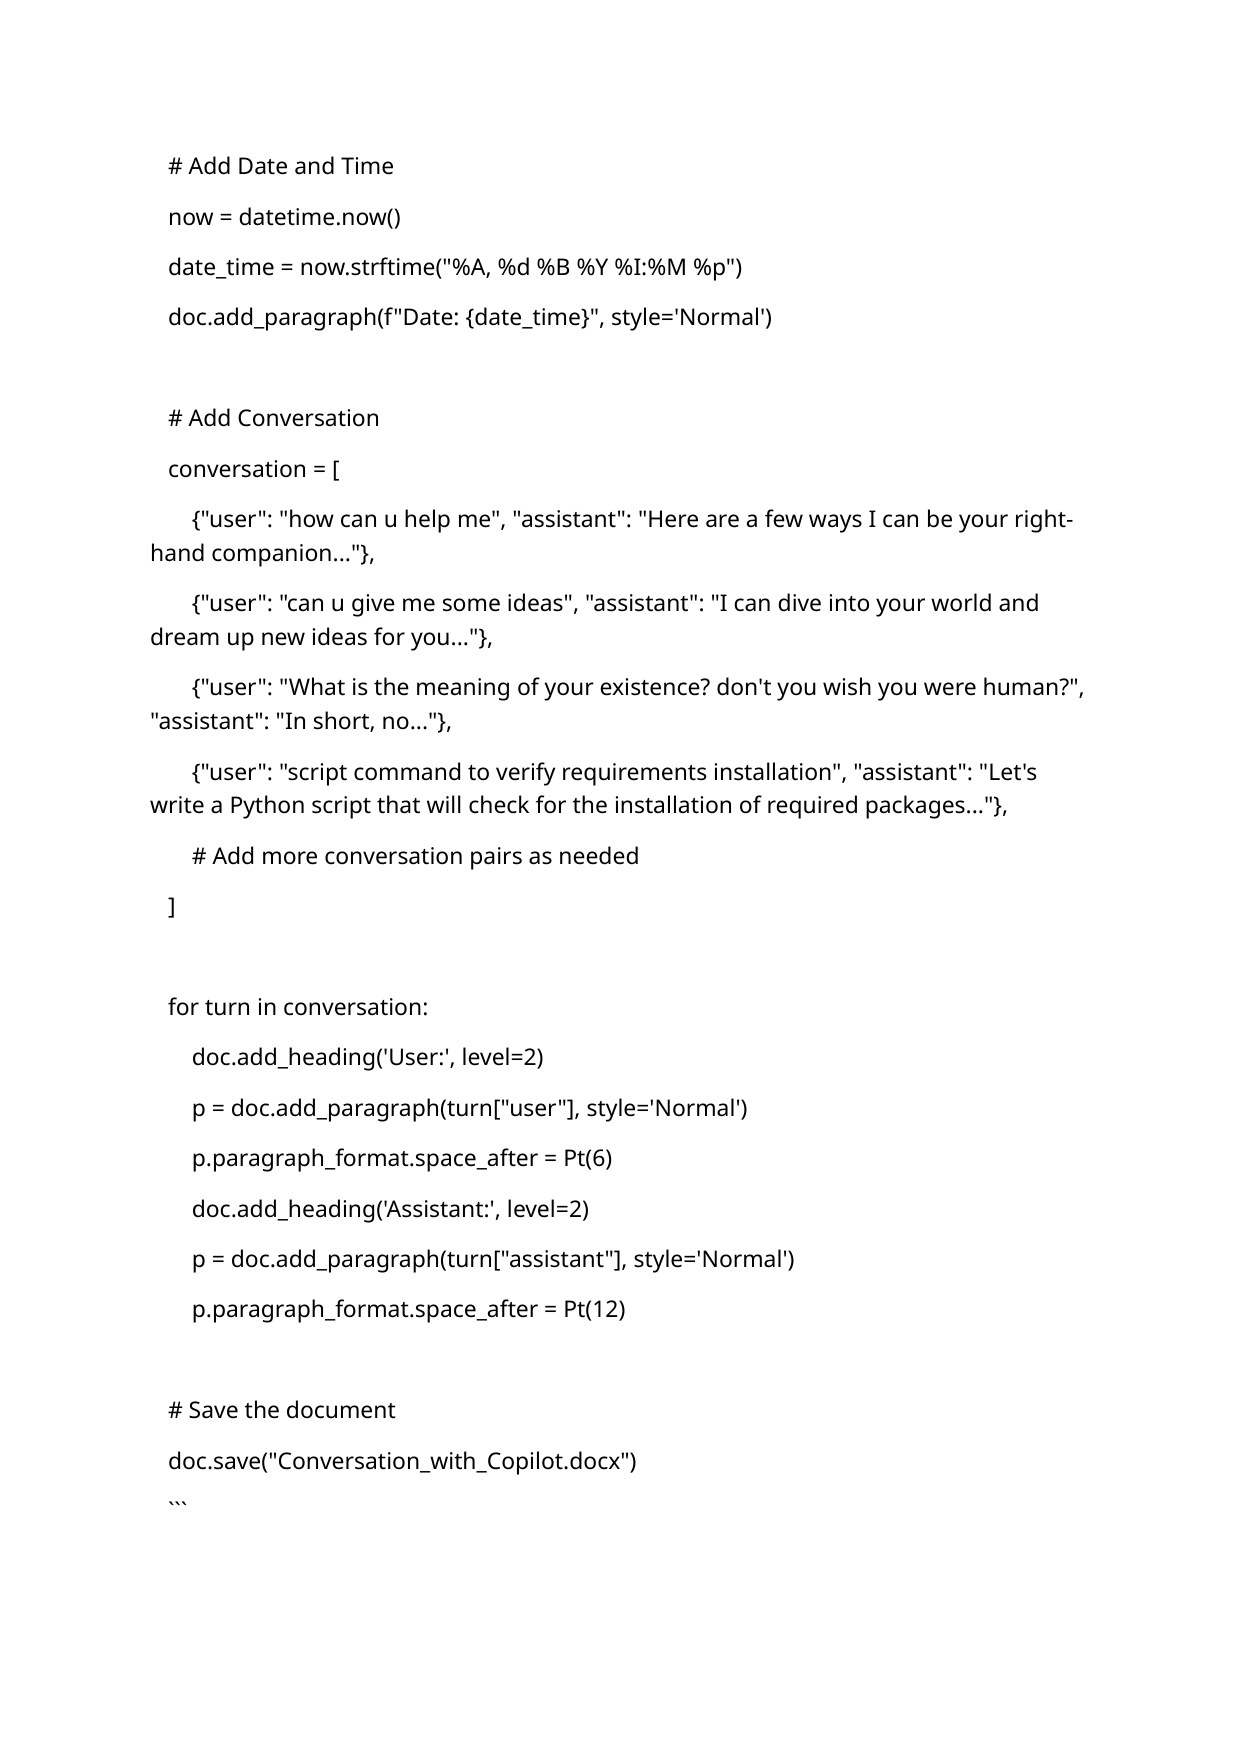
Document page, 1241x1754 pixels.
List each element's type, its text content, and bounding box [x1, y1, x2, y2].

text p = doc.add_paragraph(turn["assistant"], style='Normal') [150, 1243, 1090, 1274]
text doc.save("Conversation_with_Copilot.docx") [150, 1444, 1090, 1476]
text # Add more conversation pairs as needed [150, 839, 1090, 871]
text doc.add_heading('User:', level=2) [150, 1041, 1090, 1072]
text ``` [150, 1495, 1090, 1526]
text p.paragraph_format.space_after = Pt(6) [150, 1142, 1090, 1173]
text {"user": "how can u help me", "assistant": "Here are a few ways I can be your right-hand companion..."}, [150, 503, 1090, 568]
text # Add Conversation [150, 402, 1090, 433]
text doc.add_heading('Assistant:', level=2) [150, 1192, 1090, 1224]
text conversation = [ [150, 452, 1090, 484]
text date_time = now.strftime("%A, %d %B %Y %I:%M %p") [150, 251, 1090, 282]
text {"user": "What is the meaning of your existence? don't you wish you were human?", "assistant": "In short, no..."}, [150, 671, 1090, 736]
text p = doc.add_paragraph(turn["user"], style='Normal') [150, 1092, 1090, 1123]
text now = datetime.now() [150, 200, 1090, 232]
text doc.add_paragraph(f"Date: {date_time}", style='Normal') [150, 301, 1090, 332]
text # Save the document [150, 1394, 1090, 1425]
text p.paragraph_format.space_after = Pt(12) [150, 1293, 1090, 1324]
text {"user": "can u give me some ideas", "assistant": "I can dive into your world and dream up new ideas for you..."}, [150, 587, 1090, 652]
text # Add Date and Time [150, 150, 1090, 181]
text ] [150, 890, 1090, 921]
text for turn in conversation: [150, 991, 1090, 1022]
text {"user": "script command to verify requirements installation", "assistant": "Let's write a Python script that will check for the installation of required packages..."}, [150, 755, 1090, 820]
